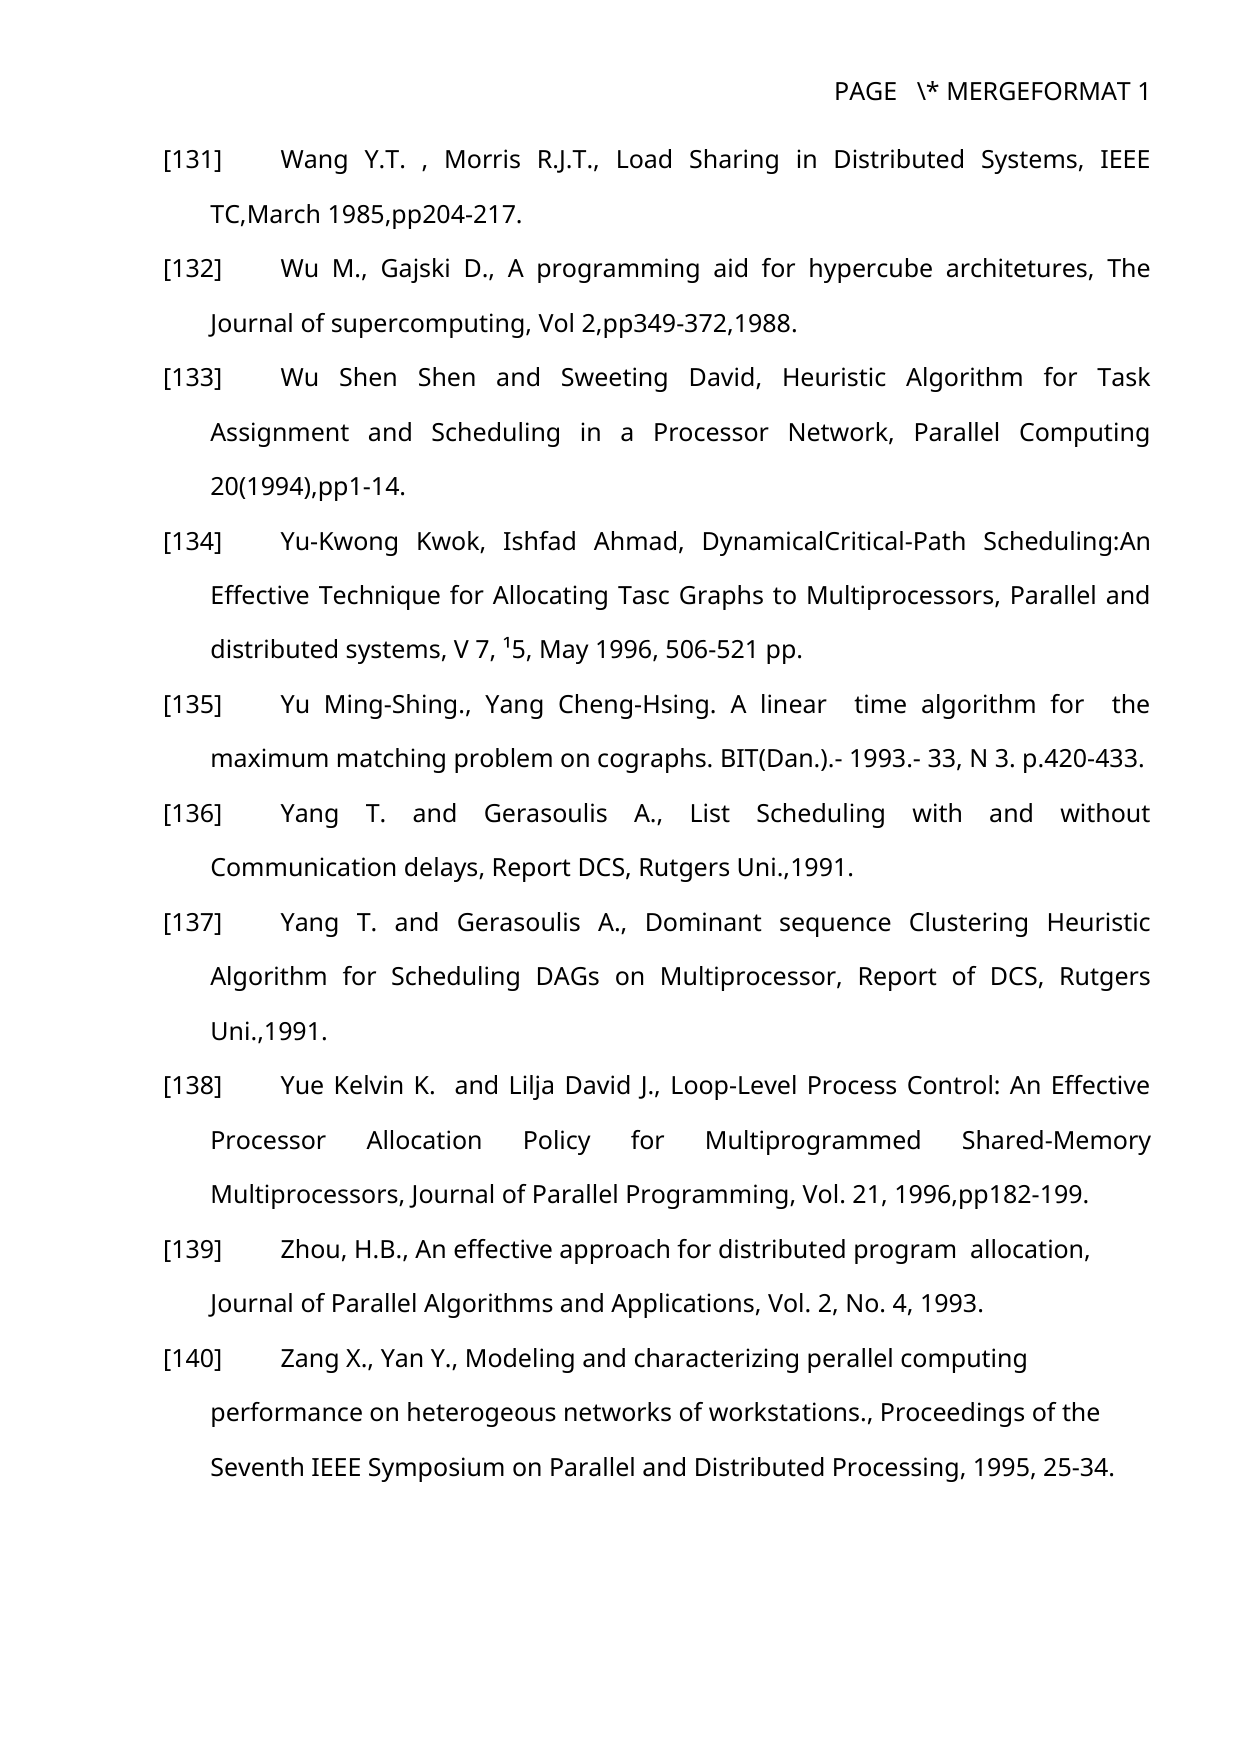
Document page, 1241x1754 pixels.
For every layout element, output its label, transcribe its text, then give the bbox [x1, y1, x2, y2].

list Yang T. and Gerasoulis A., Dominant sequence Clustering Heuristic Algorithm for Scheduling DAGs on Multiprocessor, Report of DCS, Rutgers Uni.,1991. [163, 904, 1152, 1048]
list Yue Kelvin K. and Lilja David J., Loop-Level Process Control: An Effective Processor Allocation Policy for Multiprogrammed Shared-Memory Multiprocessors, Journal of Parallel Programming, Vol. 21, 1996,pp182-199. [163, 1068, 1152, 1211]
list Zang X., Yan Y., Modeling and characterizing perallel computing performance on heterogeous networks of workstations., Proceedings of the Seventh IEEE Symposium on Parallel and Distributed Processing, 1995, 25-34. [163, 1340, 1152, 1483]
list Yang T. and Gerasoulis A., List Scheduling with and without Communication delays, Report DCS, Rutgers Uni.,1991. [163, 796, 1152, 884]
list Wu Shen Shen and Sweeting David, Heuristic Algorithm for Task Assignment and Scheduling in a Processor Network, Parallel Computing 20(1994),pp1-14. [163, 360, 1152, 503]
list Zhou, H.B., An effective approach for distributed program allocation, Journal of Parallel Algorithms and Applications, Vol. 2, No. 4, 1993. [163, 1231, 1152, 1320]
list Wu M., Gajski D., A programming aid for hypercube architetures, The Journal of supercomputing, Vol 2,pp349-372,1988. [163, 251, 1152, 339]
list Yu Ming-Shing., Yang Cheng-Hsing. A linear time algorithm for the maximum matching problem on cographs. BIT(Dan.).- 1993.- 33, N 3. p.420-433. [163, 687, 1152, 775]
list Wang Y.T. , Morris R.J.T., Load Sharing in Distributed Systems, IEEE TC,March 1985,pp204-217. [163, 142, 1152, 230]
list Yu-Kwong Kwok, Ishfad Ahmad, DynamicalCritical-Path Scheduling:An Effective Technique for Allocating Tasc Graphs to Multiprocessors, Parallel and distributed systems, V 7, ¹5, May 1996, 506-521 pp. [163, 523, 1152, 666]
